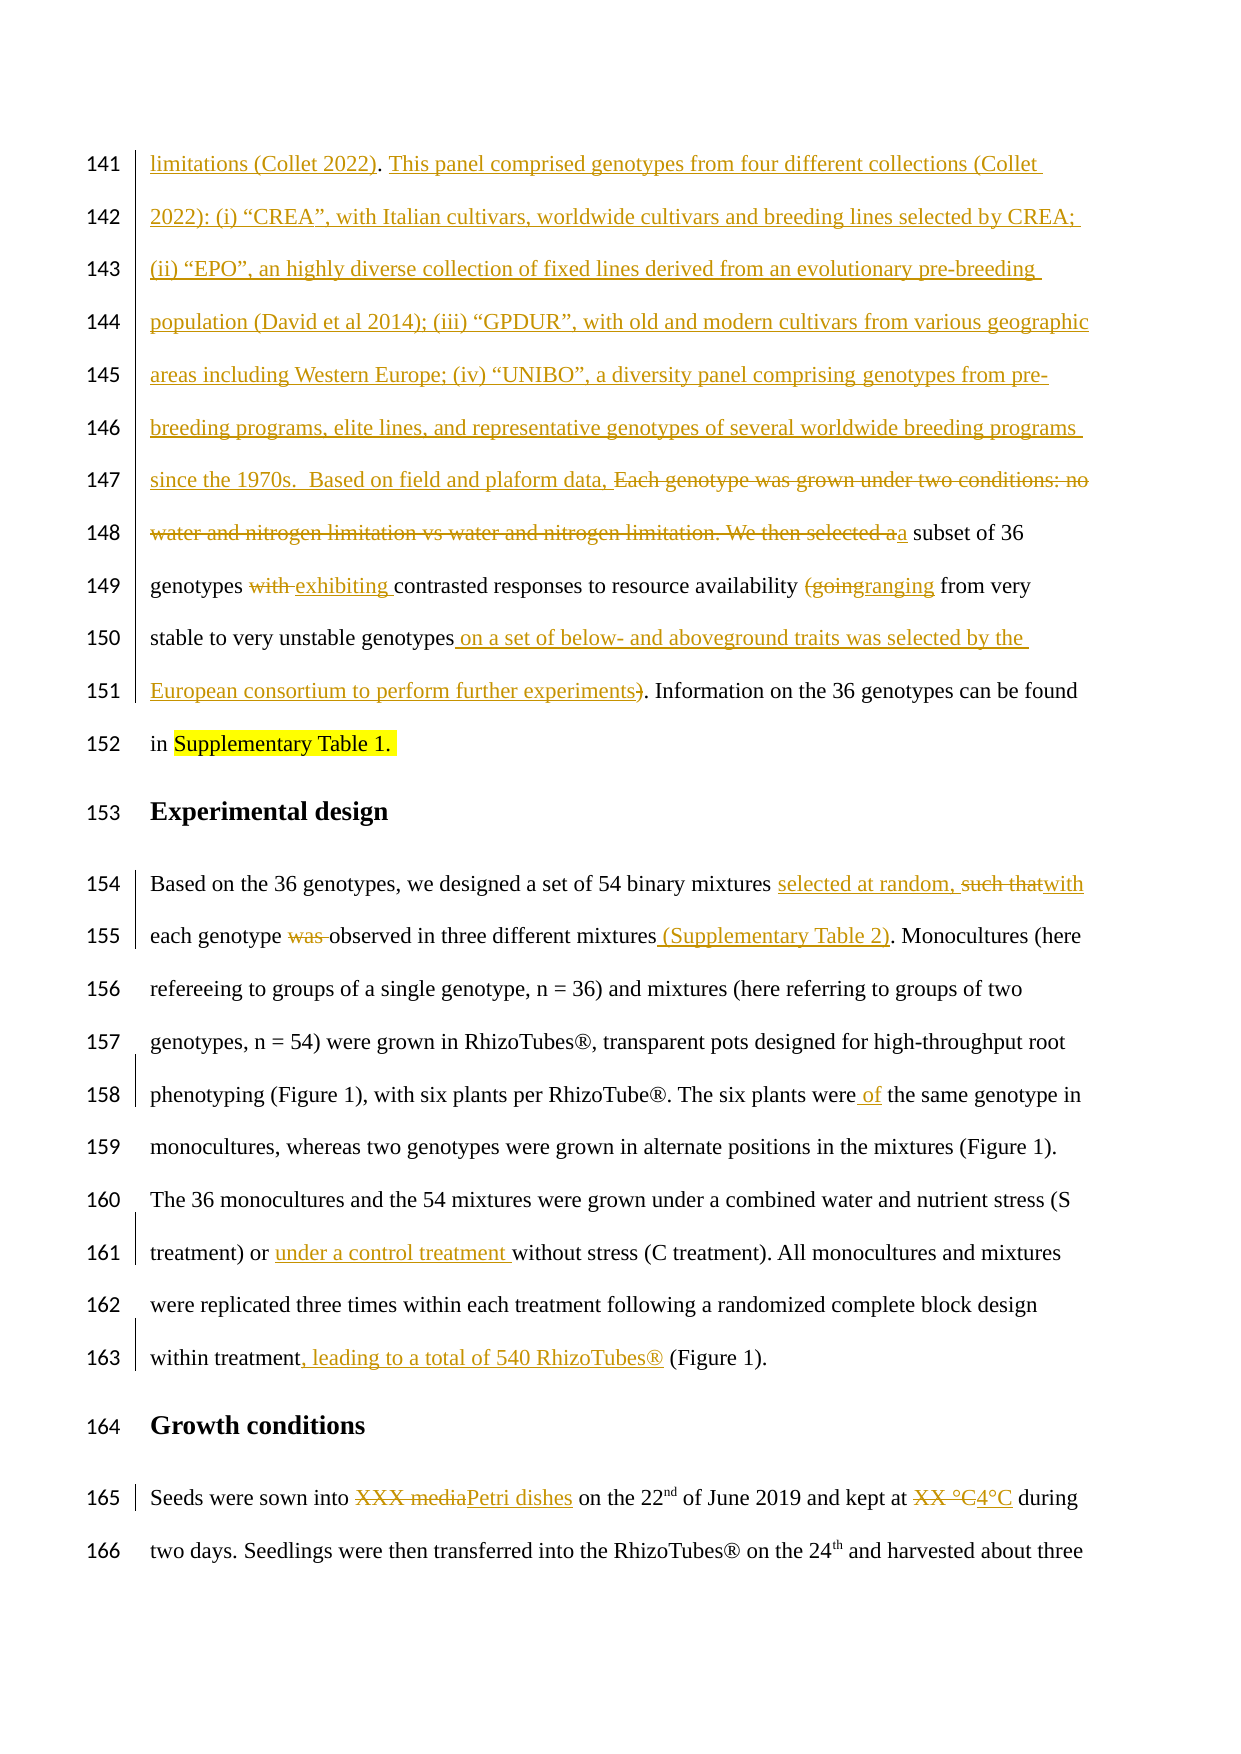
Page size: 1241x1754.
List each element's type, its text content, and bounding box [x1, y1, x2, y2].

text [150, 1484, 1090, 1563]
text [150, 150, 1090, 756]
subtitle Growth conditions [150, 1409, 1090, 1441]
subtitle Experimental design [150, 795, 1090, 826]
text Based on the 36 genotypes, we designed a set of 54 binary mixtures each genotype observed in three different mixtures. Monocultures (here refereeing to groups of a single genotype, n = 36) and mixtures (here referring to groups of two genotypes, n = 54) were grown in RhizoTubes®, transparent pots designed for high-throughput root phenotyping (Figure 1), with six plants per RhizoTube®. The six plants were the same genotype in monocultures, whereas two genotypes were grown in alternate positions in the mixtures (Figure 1). The 36 monocultures and the 54 mixtures were grown under a combined water and nutrient stress (S treatment) or without stress (C treatment). All monocultures and mixtures were replicated three times within each treatment following a randomized complete block design within treatment (Figure 1). [150, 870, 1090, 1371]
